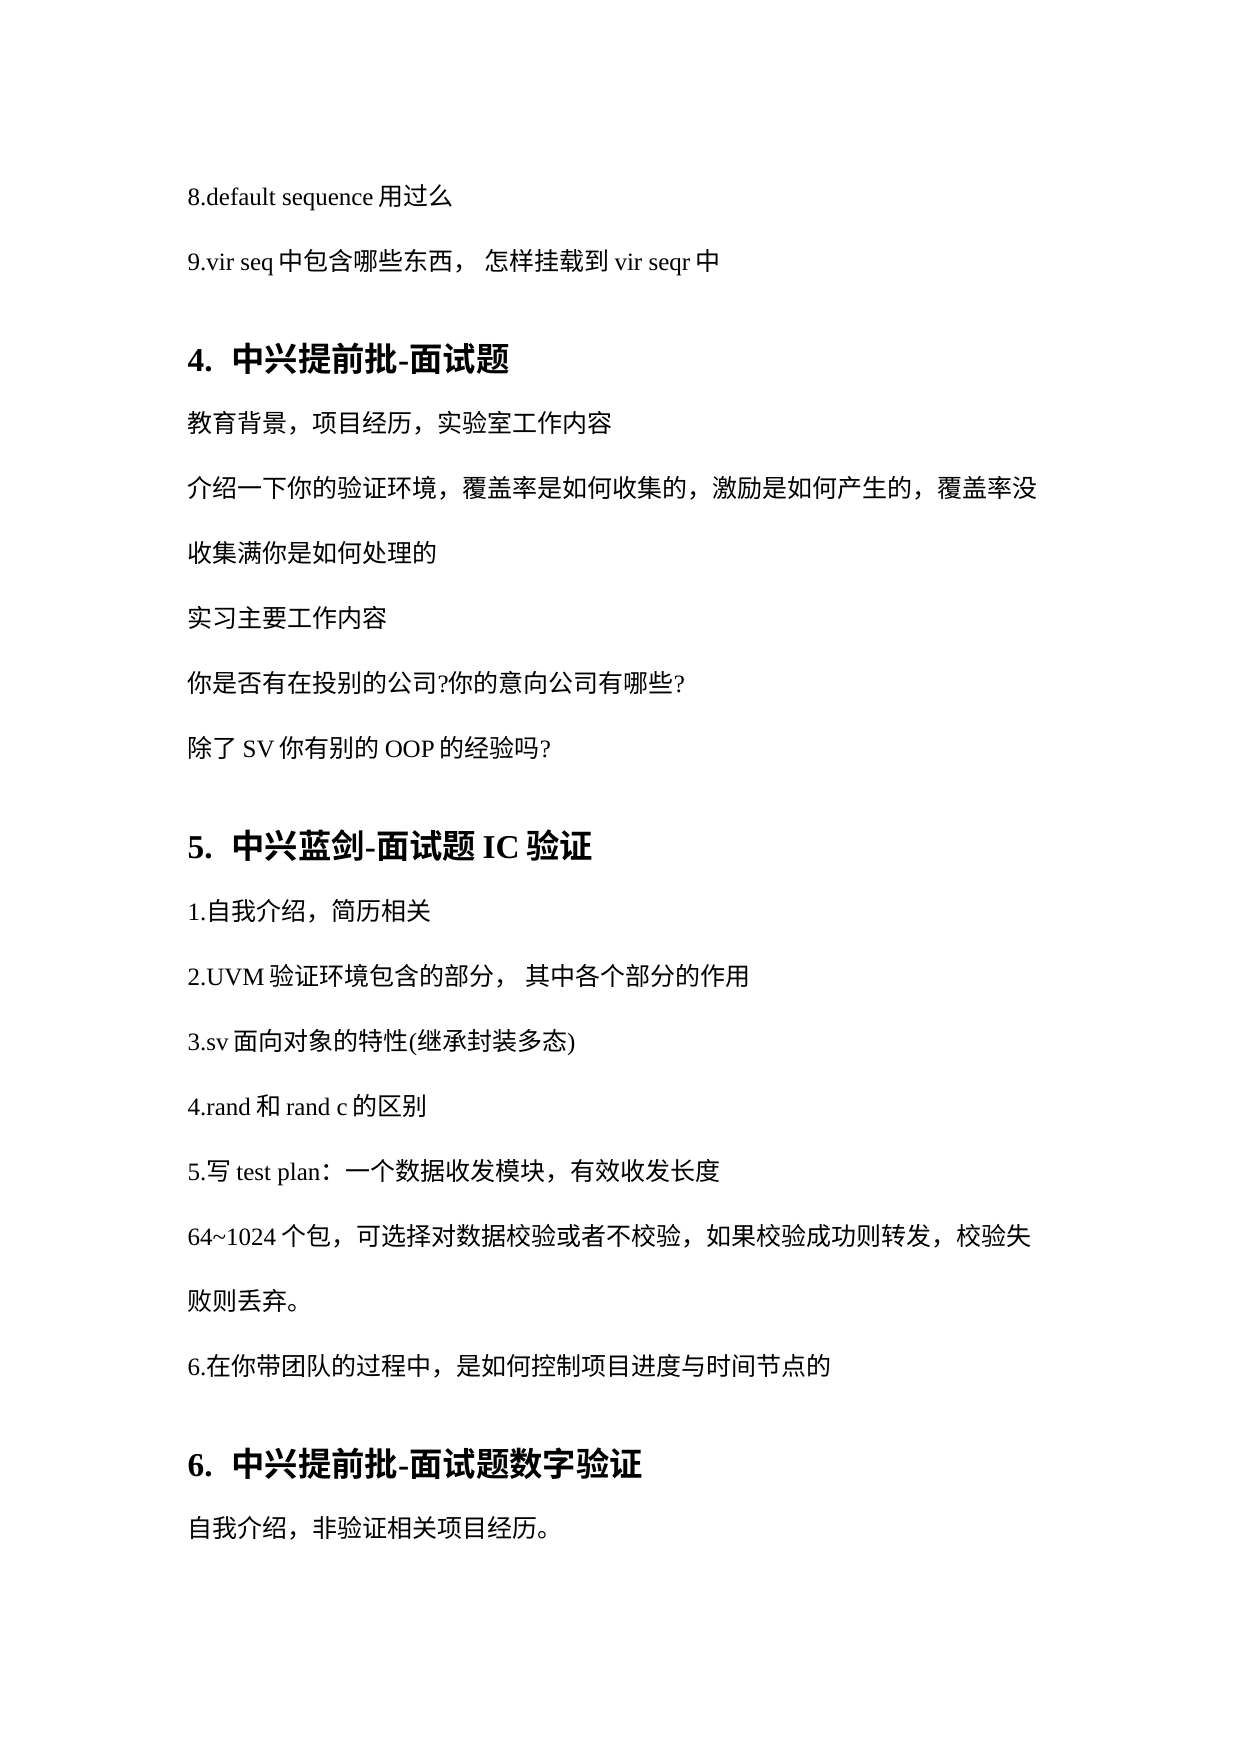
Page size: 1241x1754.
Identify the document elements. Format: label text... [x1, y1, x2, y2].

text 教育背景，项目经历，实验室工作内容 [187, 389, 1053, 454]
text 4.rand和rand c的区别 [187, 1072, 1053, 1137]
text 5.写test plan：一个数据收发模块，有效收发长度 [187, 1137, 1053, 1202]
text 除了SV你有别的OOP的经验吗? [187, 714, 1053, 779]
text 你是否有在投别的公司?你的意向公司有哪些? [187, 649, 1053, 714]
text 9.vir seq中包含哪些东西， 怎样挂载到vir seqr中 [187, 227, 1053, 292]
text 自我介绍，非验证相关项目经历。 [187, 1494, 1053, 1559]
text 2.UVM验证环境包含的部分， 其中各个部分的作用 [187, 942, 1053, 1007]
text 8.default sequence用过么 [187, 162, 1053, 227]
text 介绍一下你的验证环境，覆盖率是如何收集的，激励是如何产生的，覆盖率没收集满你是如何处理的 [187, 454, 1053, 584]
text 实习主要工作内容 [187, 584, 1053, 649]
text 6.在你带团队的过程中，是如何控制项目进度与时间节点的 [187, 1332, 1053, 1397]
subtitle 中兴提前批-面试题 [187, 324, 1053, 389]
subtitle 中兴蓝剑-面试题IC验证 [187, 812, 1053, 877]
subtitle 中兴提前批-面试题数字验证 [187, 1429, 1053, 1494]
text 1.自我介绍，简历相关 [187, 877, 1053, 942]
text 3.sv面向对象的特性(继承封装多态) [187, 1007, 1053, 1072]
text 64~1024个包，可选择对数据校验或者不校验，如果校验成功则转发，校验失败则丢弃。 [187, 1202, 1053, 1332]
